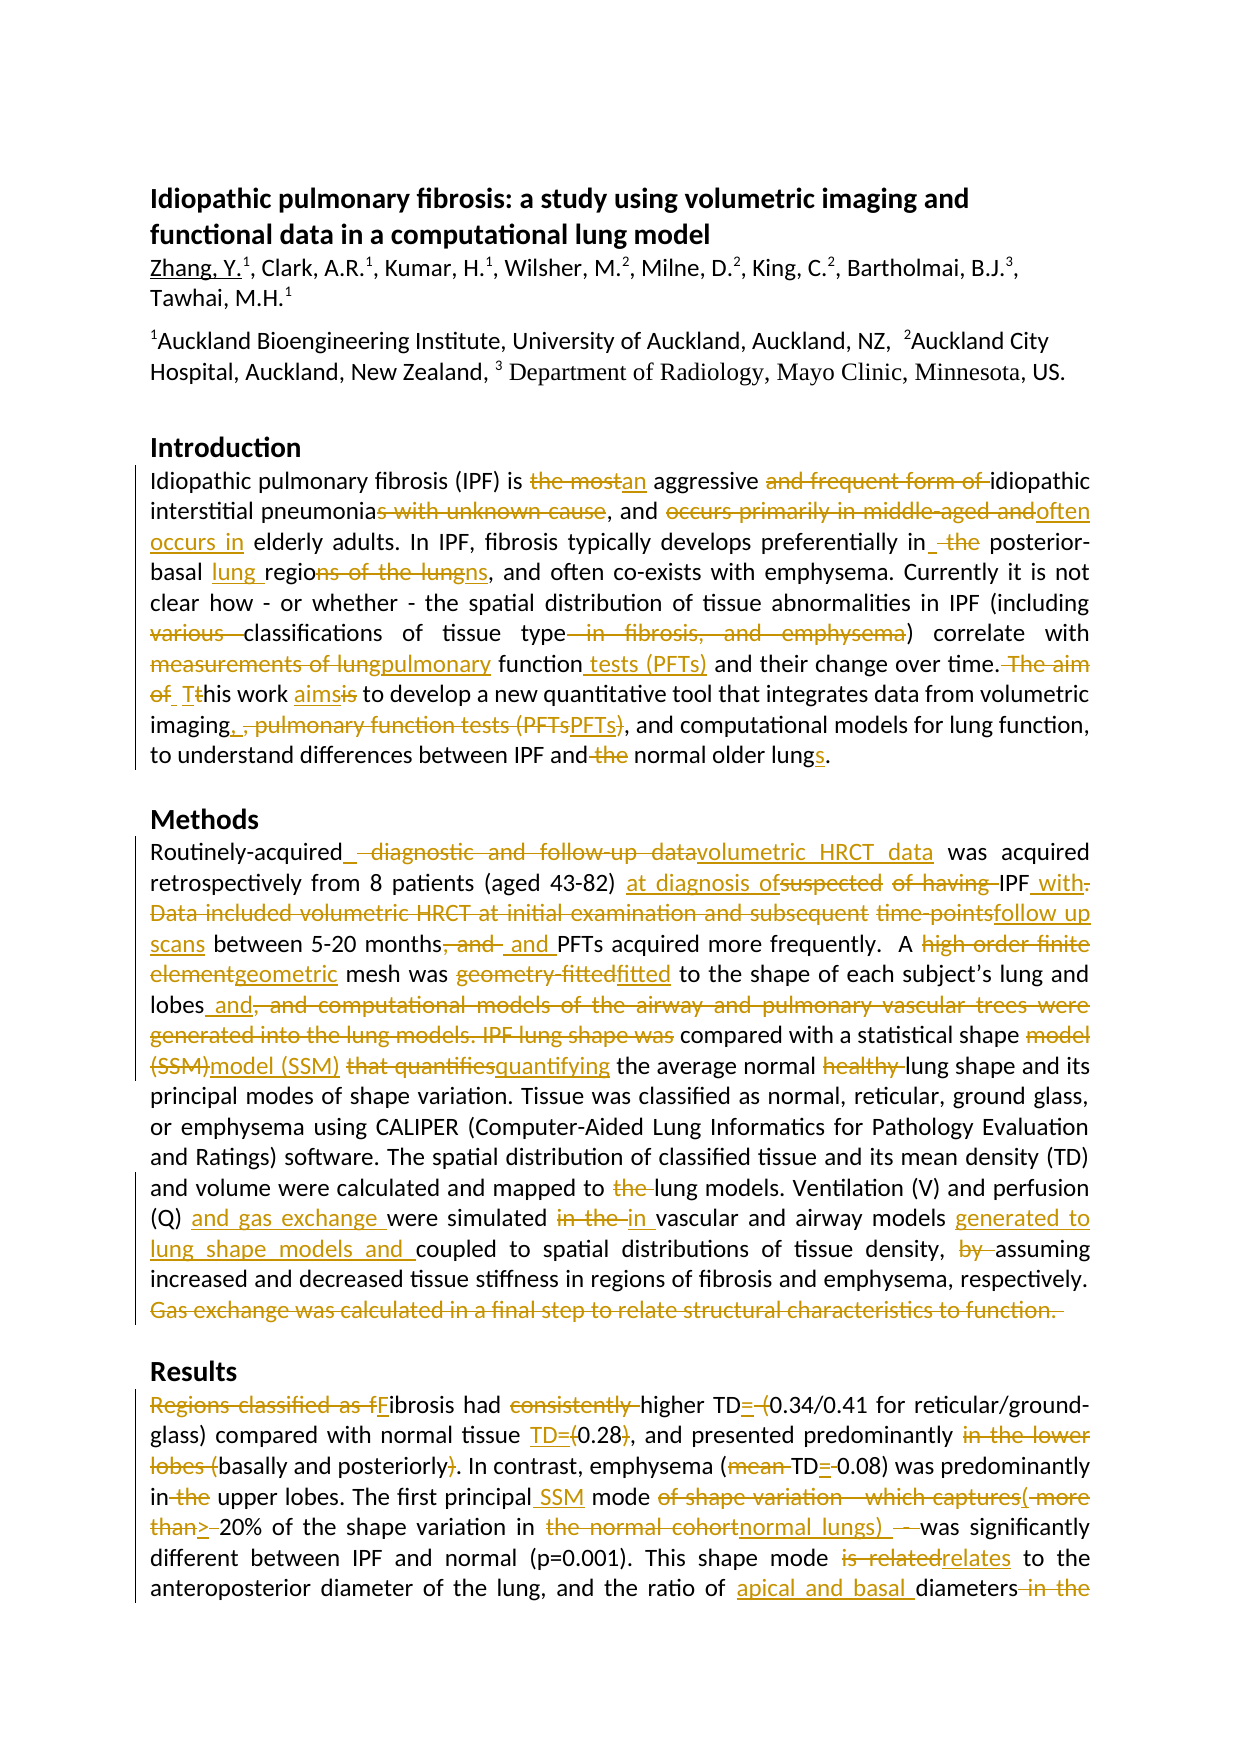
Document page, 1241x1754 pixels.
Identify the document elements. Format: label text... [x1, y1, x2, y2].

text Zhang, Y.1, Clark, A.R.1, Kumar, H.1, Wilsher, M.2, Milne, D.2, King, C.2, Bartholmai, B.J.3, Tawhai, M.H.1 [150, 252, 1090, 313]
text Routinely-acquired was acquired retrospectively from 8 patients (aged 43-82) IPF between 5-20 monthsPFTs acquired more frequently. A mesh was to the shape of each subject’s lung and lobes compared with a statistical shape the average normal lung shape and its principal modes of shape variation. Tissue was classified as normal, reticular, ground glass, or emphysema using CALIPER (Computer-Aided Lung Informatics for Pathology Evaluation and Ratings) software. The spatial distribution of classified tissue and its mean density (TD) and volume were calculated and mapped to lung models. Ventilation (V) and perfusion (Q) were simulated vascular and airway models coupled to spatial distributions of tissue density, assuming increased and decreased tissue stiffness in regions of fibrosis and emphysema, respectively. [150, 836, 1090, 1325]
text 1Auckland Bioengineering Institute, University of Auckland, Auckland, NZ, 2Auckland City Hospital, Auckland, New Zealand, 3 Department of Radiology, Mayo Clinic, Minnesota, US. [150, 325, 1090, 386]
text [150, 1389, 1090, 1603]
text Idiopathic pulmonary fibrosis (IPF) is aggressive idiopathic interstitial pneumonia, and elderly adults. In IPF, fibrosis typically develops preferentially in posterior-basal regio, and often co-exists with emphysema. Currently it is not clear how - or whether - the spatial distribution of tissue abnormalities in IPF (including classifications of tissue type) correlate with function and their change over time. his work to develop a new quantitative tool that integrates data from volumetric imaging, and computational models for lung function, to understand differences between IPF and normal older lung. [150, 465, 1090, 770]
text Results [150, 1353, 1090, 1389]
text Methods [150, 801, 1090, 836]
text Idiopathic pulmonary fibrosis: a study using volumetric imaging and functional data in a computational lung model [711, 181, 1090, 252]
text Introduction [150, 429, 1090, 465]
